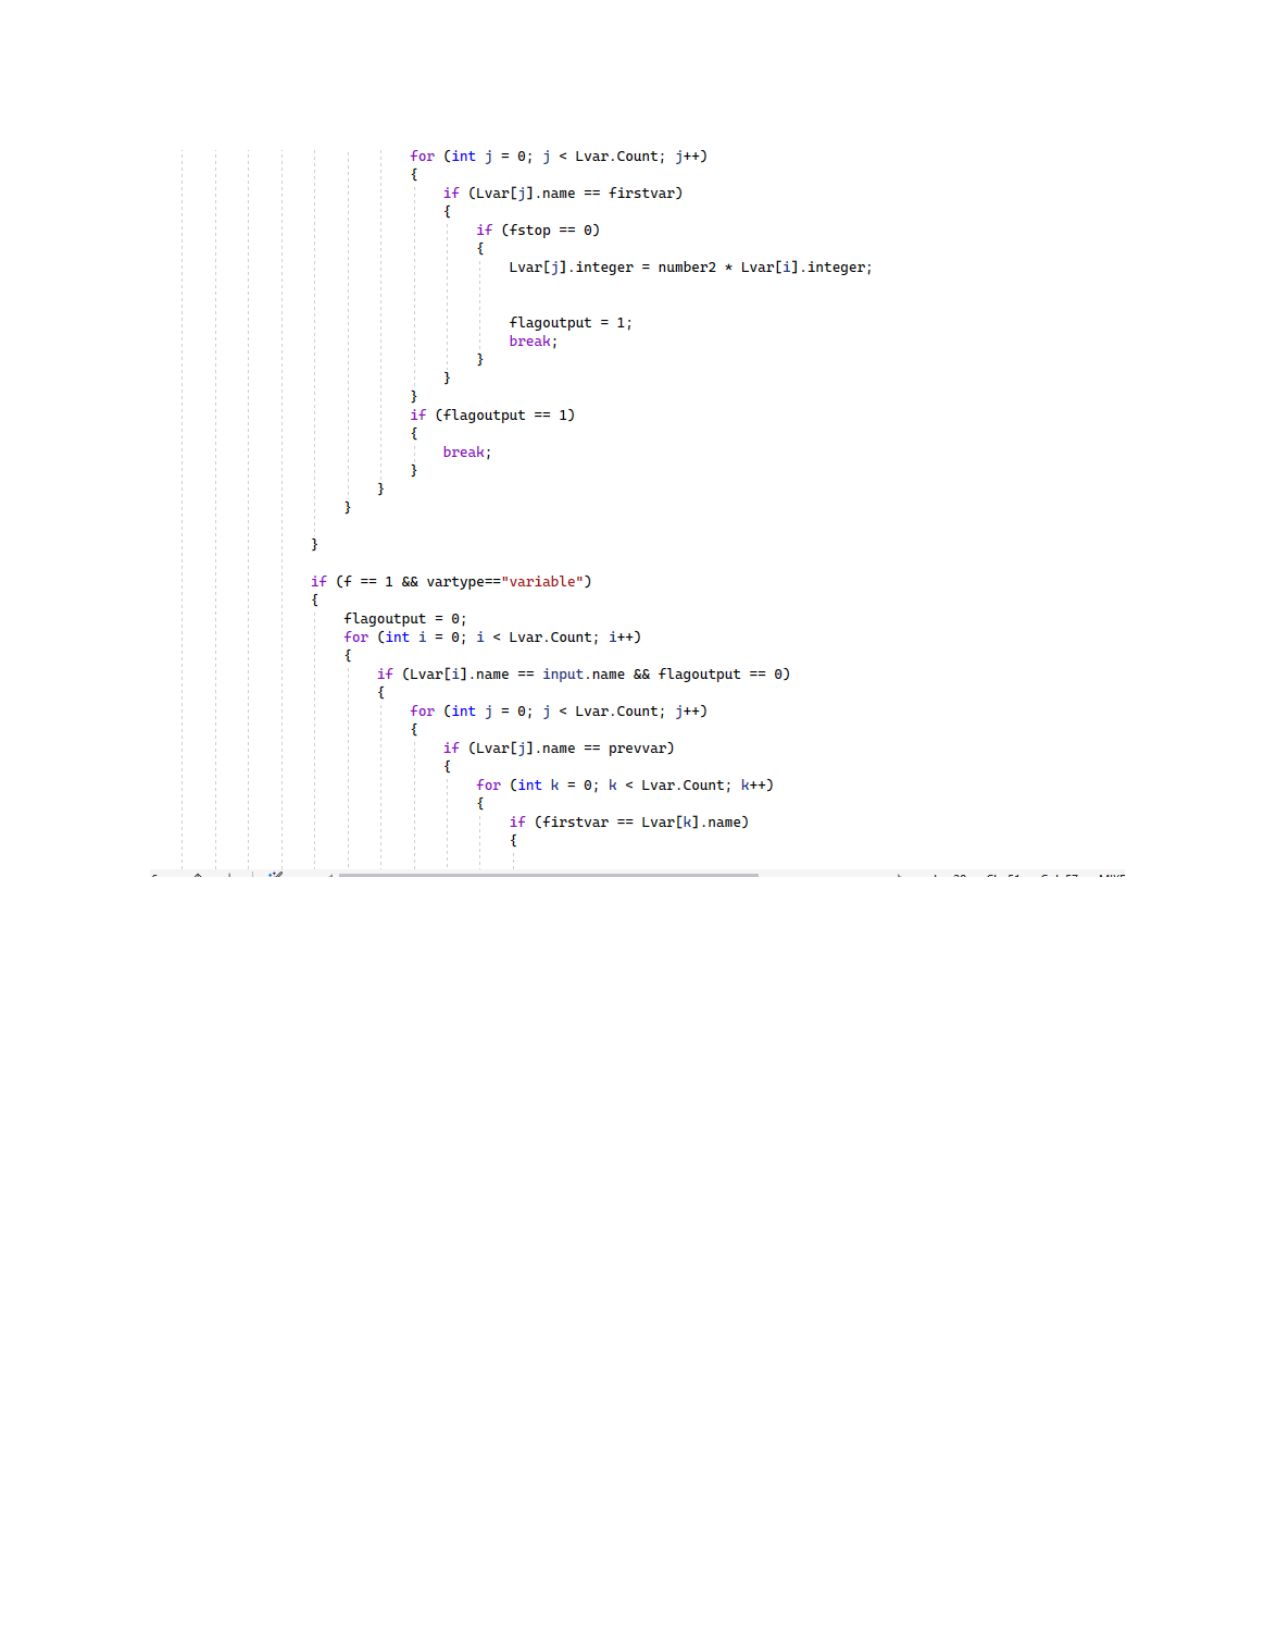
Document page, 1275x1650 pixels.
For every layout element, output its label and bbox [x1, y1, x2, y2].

picture [150, 150, 1125, 877]
